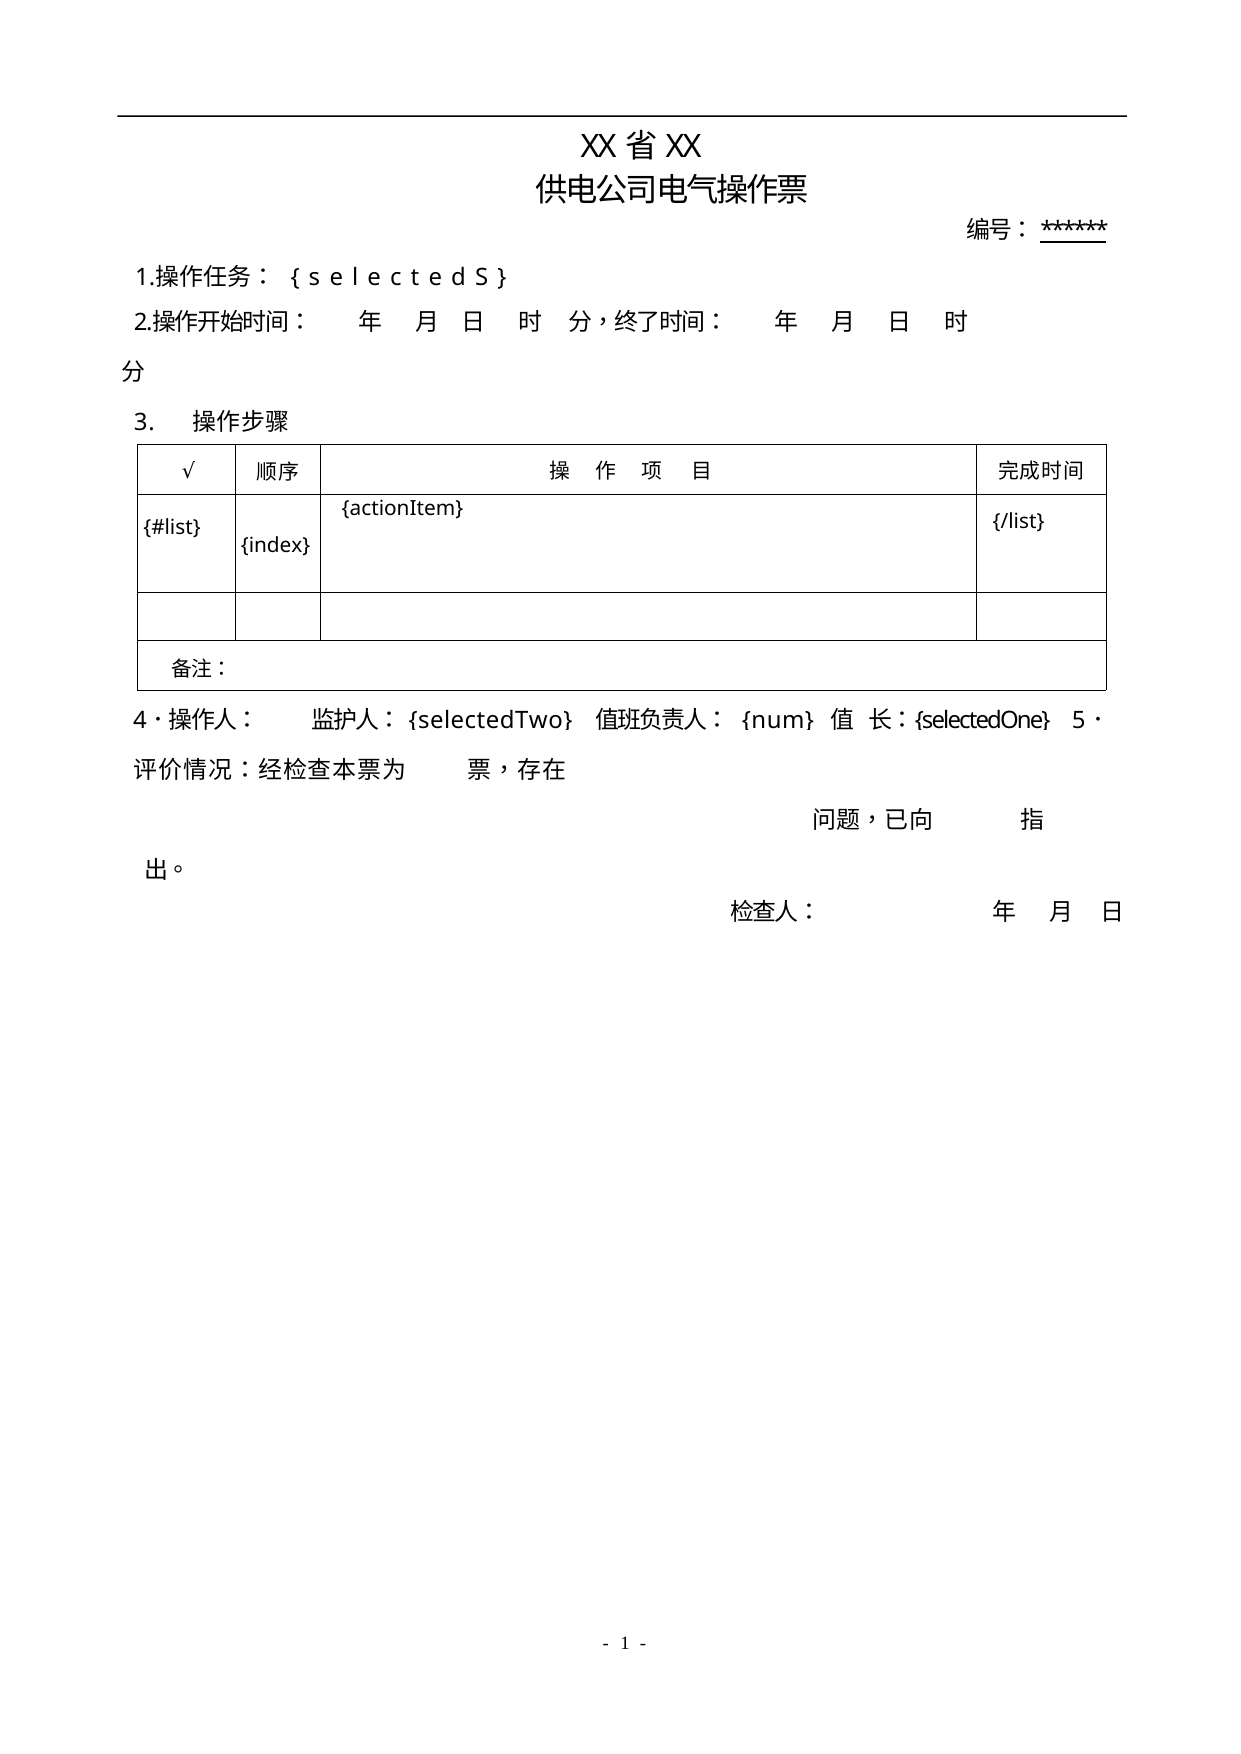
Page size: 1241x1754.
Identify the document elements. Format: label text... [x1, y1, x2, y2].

table_cell [138, 593, 235, 640]
text 出。 [144, 854, 1127, 885]
text 供电公司电气操作票 [467, 169, 1127, 210]
table_header 完成时间 [977, 445, 1106, 493]
text 编号： ****** 1.操作任务： {selectedS} [135, 213, 1124, 292]
text 4．操作人： 监护人： {selectedTwo} 值班负责人： {num} 值 长：{selectedOne} 5．评价情况：经检查本票为 票，存在 [133, 702, 1124, 786]
table_cell {/list} [977, 495, 1106, 591]
text 问题，已向 指 [141, 804, 1127, 834]
table_header 操 作 项 目 [321, 445, 976, 493]
table_cell {actionItem} [321, 495, 976, 591]
text 检查人： 年 月 日 [117, 896, 1125, 926]
table_header 顺序 [236, 445, 320, 493]
text XX 省 XX [580, 125, 1127, 165]
table_cell [236, 593, 320, 640]
table_cell [321, 593, 976, 640]
text 分 [121, 356, 1127, 386]
table_cell {index} [236, 495, 320, 591]
table_cell [977, 593, 1106, 640]
text 2.操作开始时间： 年 月 日 时 分，终了时间： 年 月 日 时 [133, 306, 1127, 337]
table_cell {#list} [138, 495, 235, 591]
list 操作步骤 [134, 406, 1127, 436]
table_header √ [138, 445, 235, 493]
table_cell 备注： [138, 641, 1106, 690]
